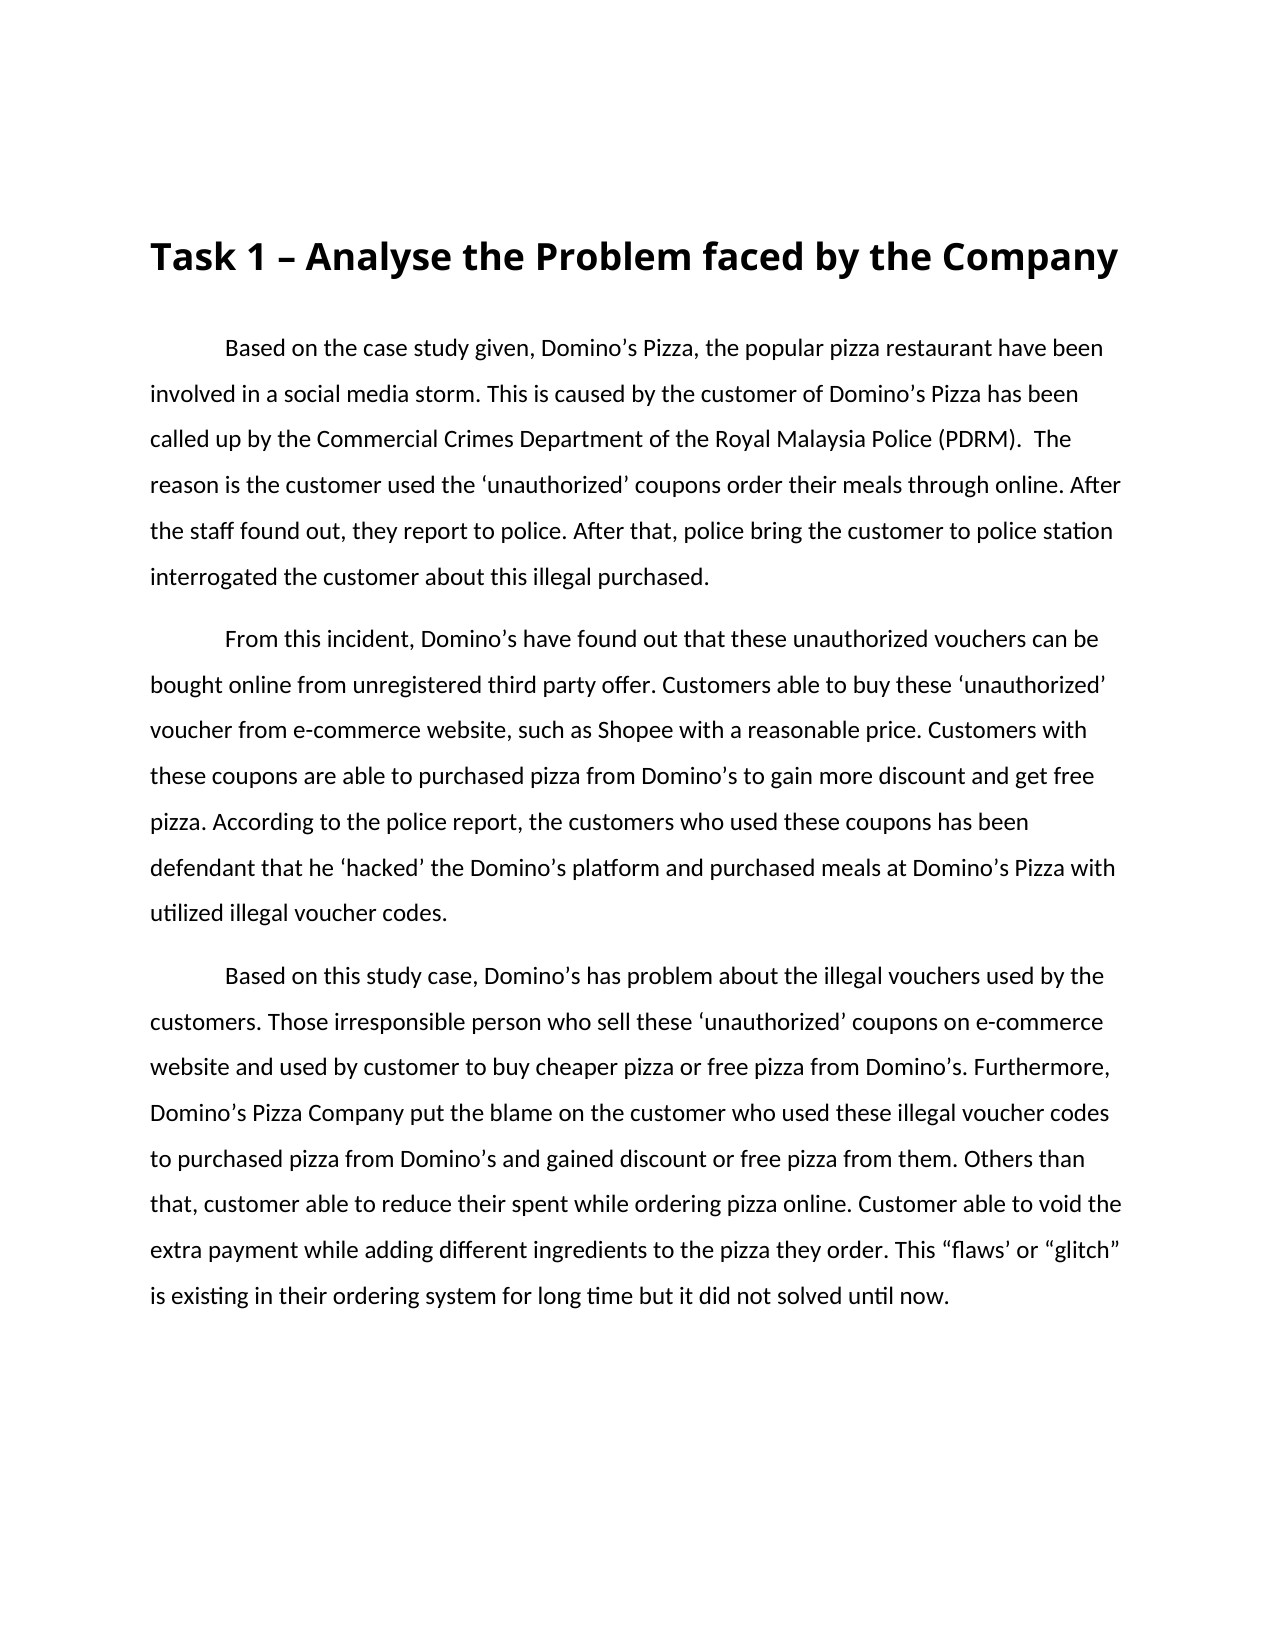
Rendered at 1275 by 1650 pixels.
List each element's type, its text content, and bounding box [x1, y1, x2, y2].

text Based on this study case, Domino’s has problem about the illegal vouchers used by the customers. Those irresponsible person who sell these ‘unauthorized’ coupons on e-commerce website and used by customer to buy cheaper pizza or free pizza from Domino’s. Furthermore, Domino’s Pizza Company put the blame on the customer who used these illegal voucher codes to purchased pizza from Domino’s and gained discount or free pizza from them. Others than that, customer able to reduce their spent while ordering pizza online. Customer able to void the extra payment while adding different ingredients to the pizza they order. This “flaws’ or “glitch” is existing in their ordering system for long time but it did not solved until now. [150, 960, 1125, 1311]
text From this incident, Domino’s have found out that these unauthorized vouchers can be bought online from unregistered third party offer. Customers able to buy these ‘unauthorized’ voucher from e-commerce website, such as Shopee with a reasonable price. Customers with these coupons are able to purchased pizza from Domino’s to gain more discount and get free pizza. According to the police report, the customers who used these coupons has been defendant that he ‘hacked’ the Domino’s platform and purchased meals at Domino’s Pizza with utilized illegal voucher codes. [150, 623, 1125, 928]
text Based on the case study given, Domino’s Pizza, the popular pizza restaurant have been involved in a social media storm. This is caused by the customer of Domino’s Pizza has been called up by the Commercial Crimes Department of the Royal Malaysia Police (PDRM). The reason is the customer used the ‘unauthorized’ coupons order their meals through online. After the staff found out, they report to police. After that, police bring the customer to police station interrogated the customer about this illegal purchased. [150, 332, 1125, 591]
subtitle Task 1 – Analyse the Problem faced by the Company [150, 230, 1125, 281]
